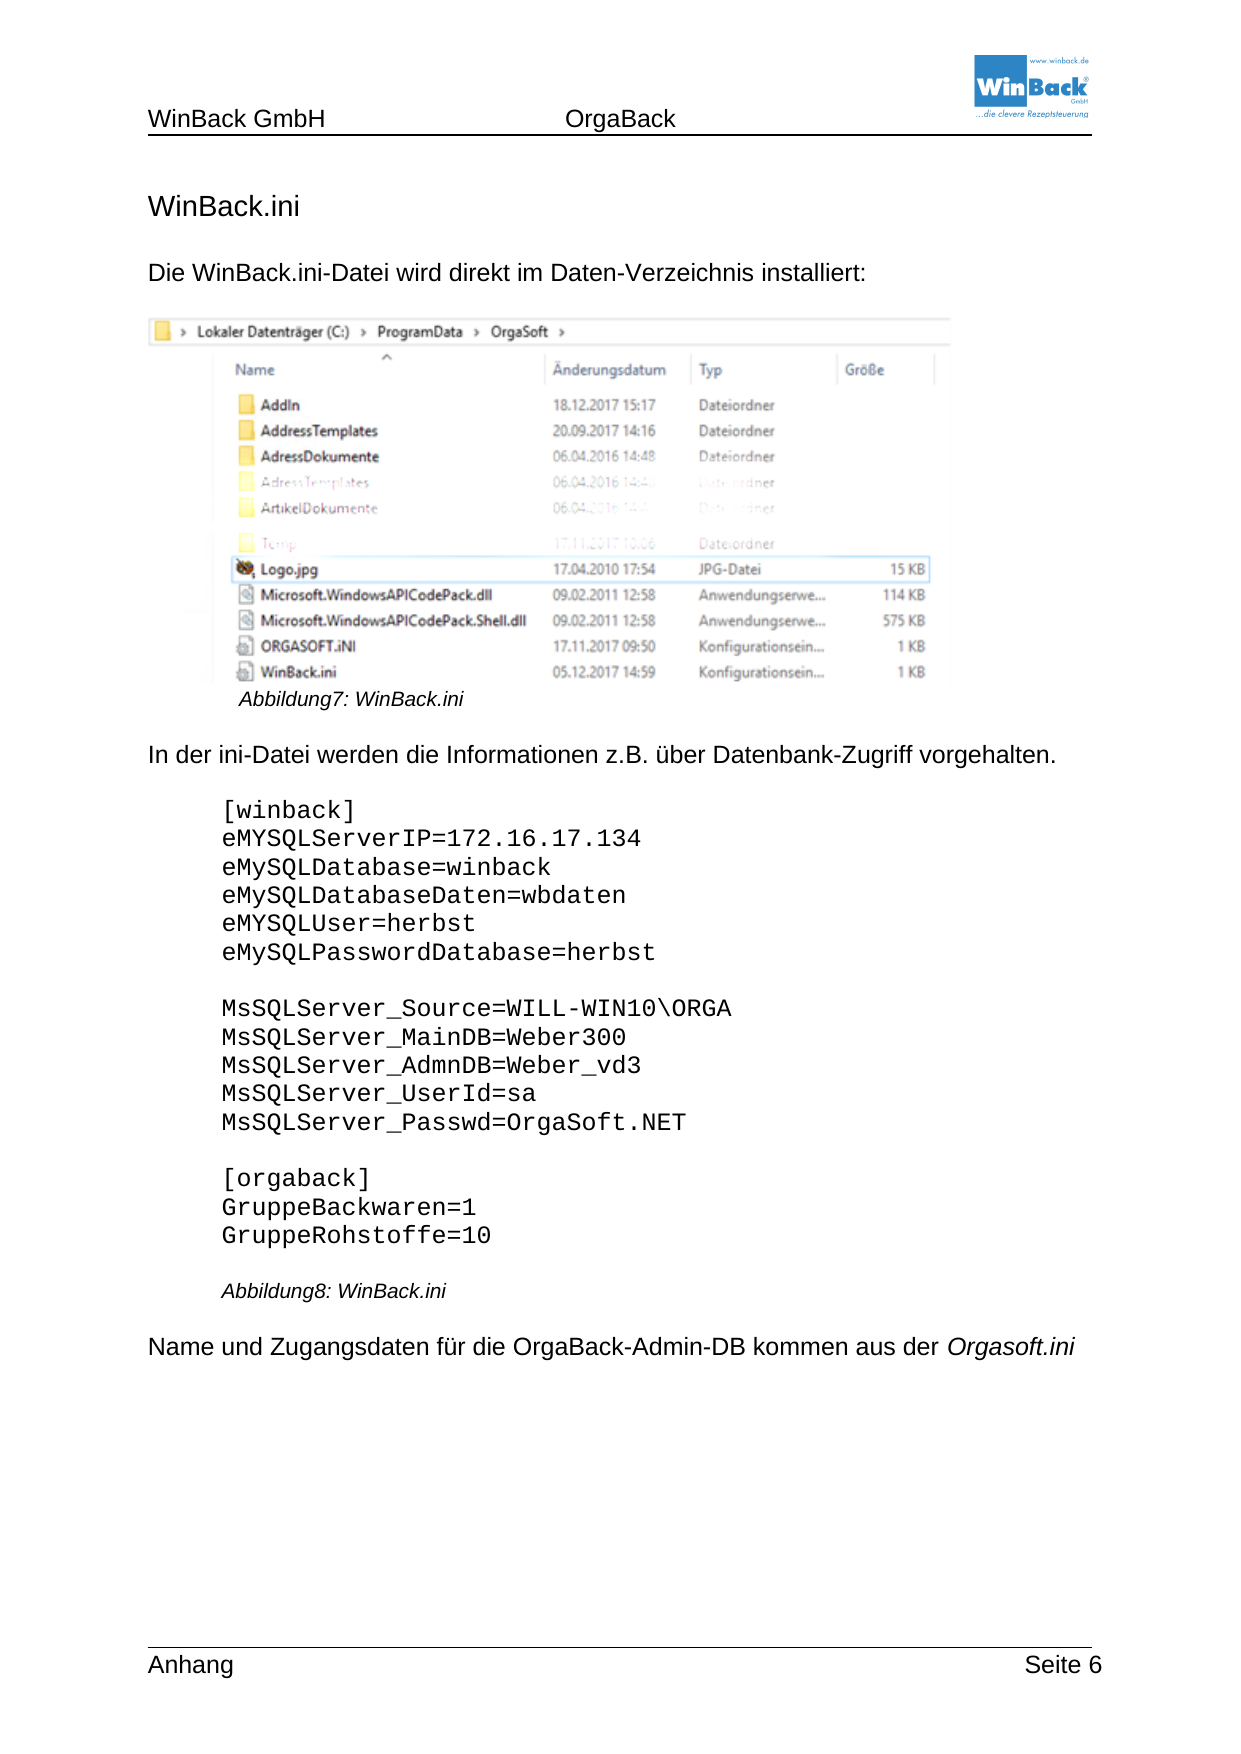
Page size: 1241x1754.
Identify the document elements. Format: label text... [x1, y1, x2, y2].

text Die WinBack.ini-Datei wird direkt im Daten-Verzeichnis installiert: [148, 258, 1092, 287]
subtitle WinBack.ini [148, 189, 1092, 223]
text GruppeRohstoffe=10 [221, 1222, 1092, 1251]
text MsSQLServer_UserId=sa [221, 1081, 1092, 1109]
text Name und Zugangsdaten für die OrgaBack-Admin-DB kommen aus der Orgasoft.ini [148, 1332, 1092, 1361]
text eMySQLDatabase=winback [221, 854, 1092, 882]
text eMySQLDatabaseDaten=wbdaten [221, 882, 1092, 911]
text MsSQLServer_Passwd=OrgaSoft.NET [221, 1109, 1092, 1137]
picture [974, 55, 1093, 118]
text eMYSQLServerIP=172.16.17.134 [221, 826, 1092, 854]
text MsSQLServer_AdmnDB=Weber_vd3 [221, 1052, 1092, 1081]
text eMySQLPasswordDatabase=herbst [221, 939, 1092, 967]
text MsSQLServer_MainDB=Weber300 [221, 1024, 1092, 1052]
text GruppeBackwaren=1 [221, 1194, 1092, 1222]
text [winback] [221, 797, 1092, 826]
text eMYSQLUser=herbst [221, 911, 1092, 939]
text MsSQLServer_Source=WILL-WIN10\ORGA [221, 996, 1092, 1024]
text In der ini-Datei werden die Informationen z.B. über Datenbank-Zugriff vorgehalten. [148, 740, 1092, 769]
text [orgaback] [221, 1166, 1092, 1194]
